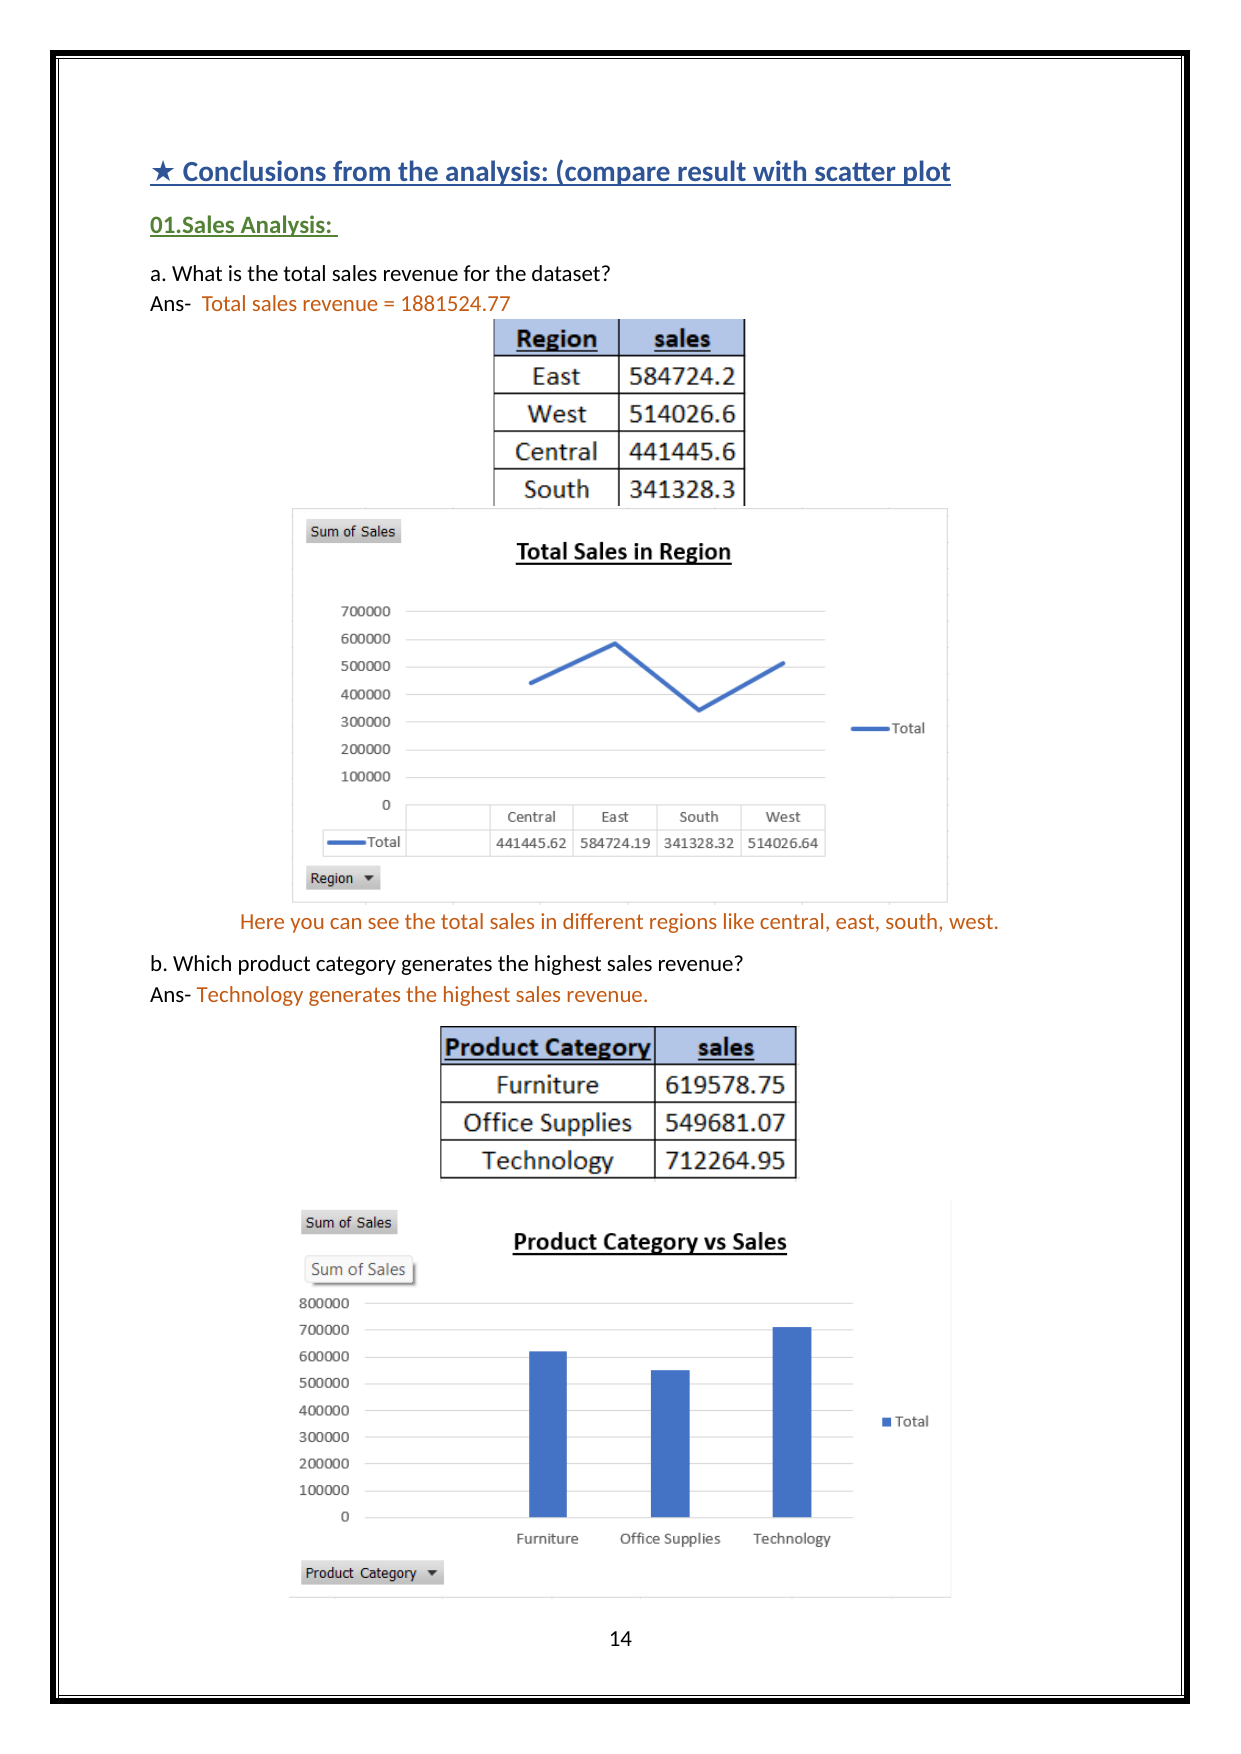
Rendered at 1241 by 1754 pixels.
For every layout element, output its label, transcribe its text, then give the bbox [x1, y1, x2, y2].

picture [493, 319, 747, 506]
picture [440, 1026, 800, 1182]
text ★ Conclusions from the analysis: (compare result with scatter plot [150, 150, 1090, 190]
text Ans- Total sales revenue = 1881524.77 [150, 289, 1090, 317]
picture [291, 507, 949, 905]
picture [288, 1200, 952, 1599]
text Here you can see the total sales in different regions like central, east, south, west. [150, 907, 1090, 935]
text Ans- Technology generates the highest sales revenue. [150, 980, 1090, 1008]
text b. Which product category generates the highest sales revenue? [150, 949, 1090, 977]
text 01.Sales Analysis: [150, 209, 1090, 240]
text a. What is the total sales revenue for the dataset? [150, 259, 1090, 287]
